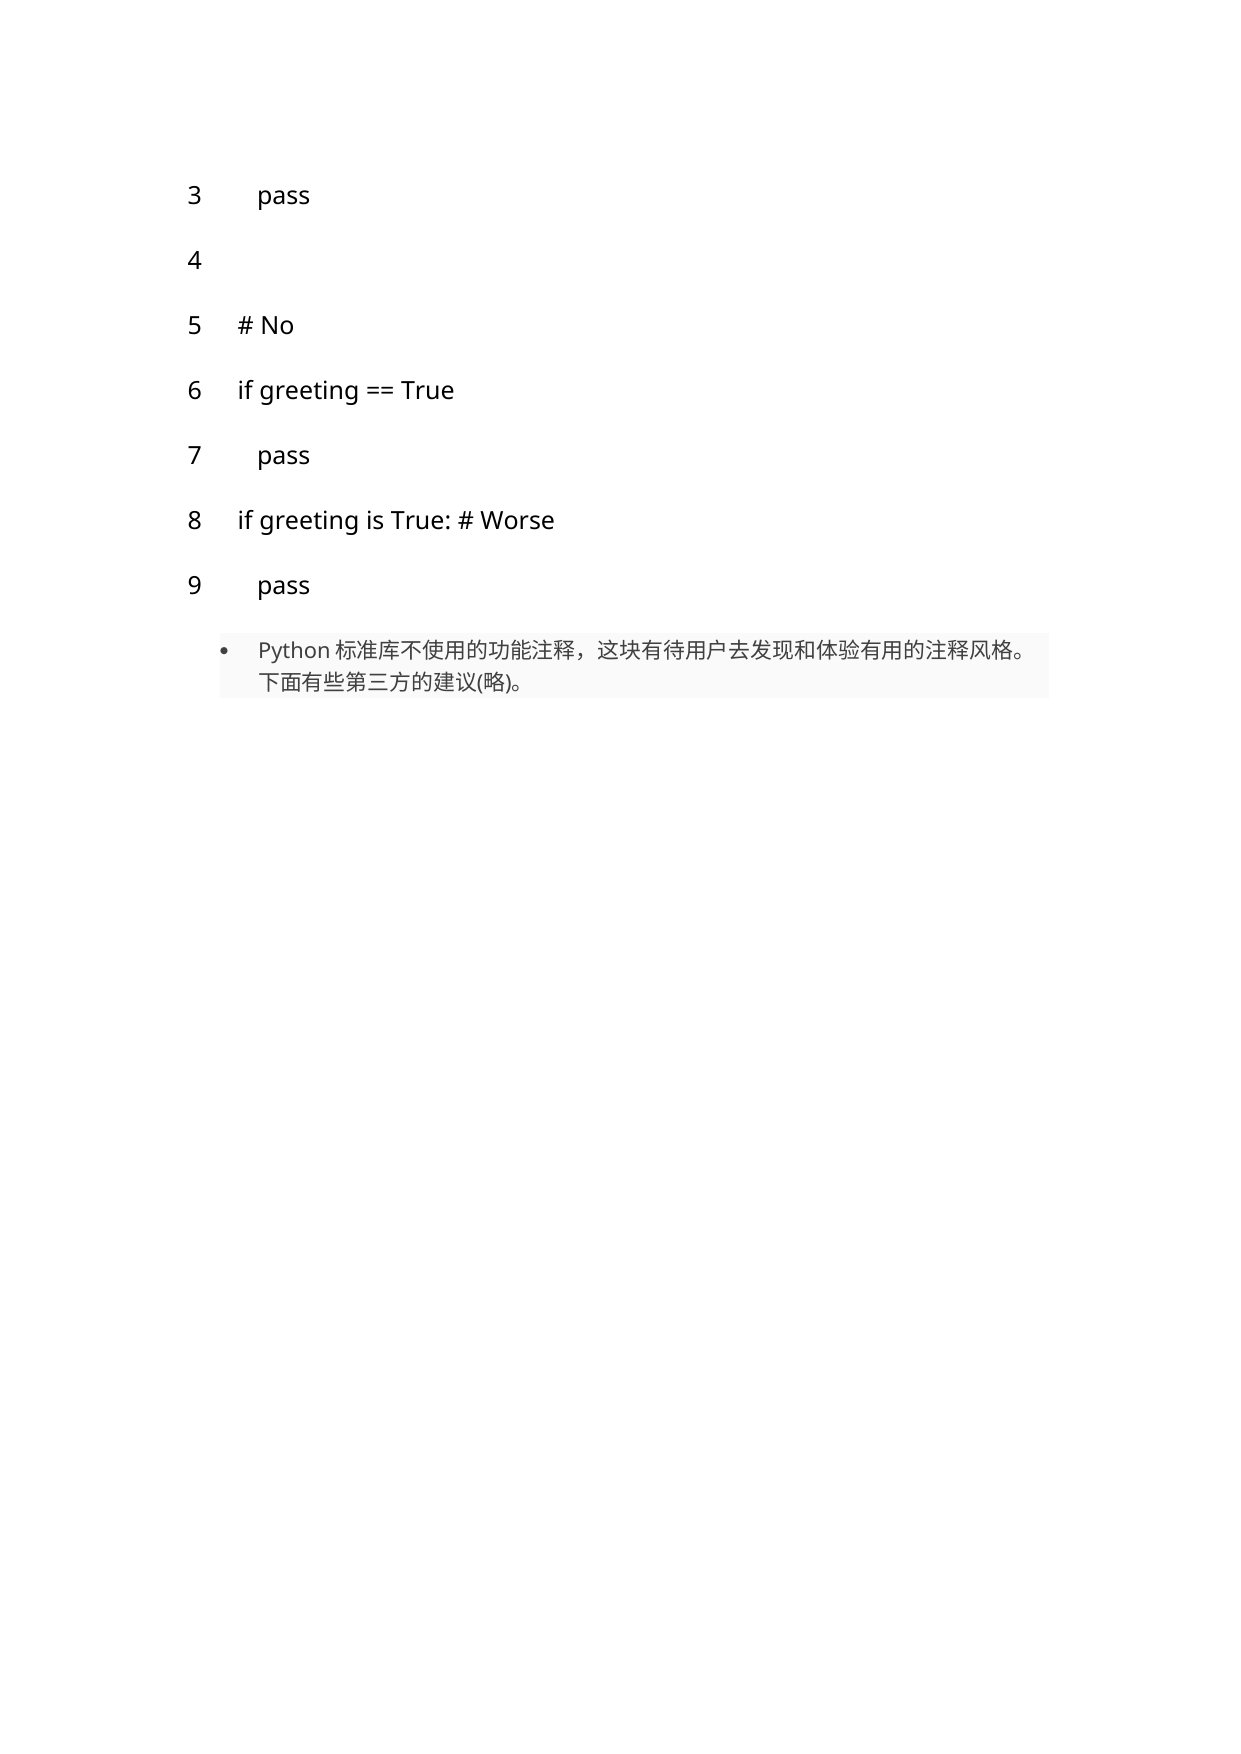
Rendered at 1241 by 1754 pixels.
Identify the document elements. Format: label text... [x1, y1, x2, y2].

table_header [238, 162, 1240, 617]
list Python标准库不使用的功能注释，这块有待用户去发现和体验有用的注释风格。下面有些第三方的建议(略)。 [220, 633, 1049, 698]
table_header 1 2 3 4 5 6 7 8 9 [188, 162, 237, 617]
